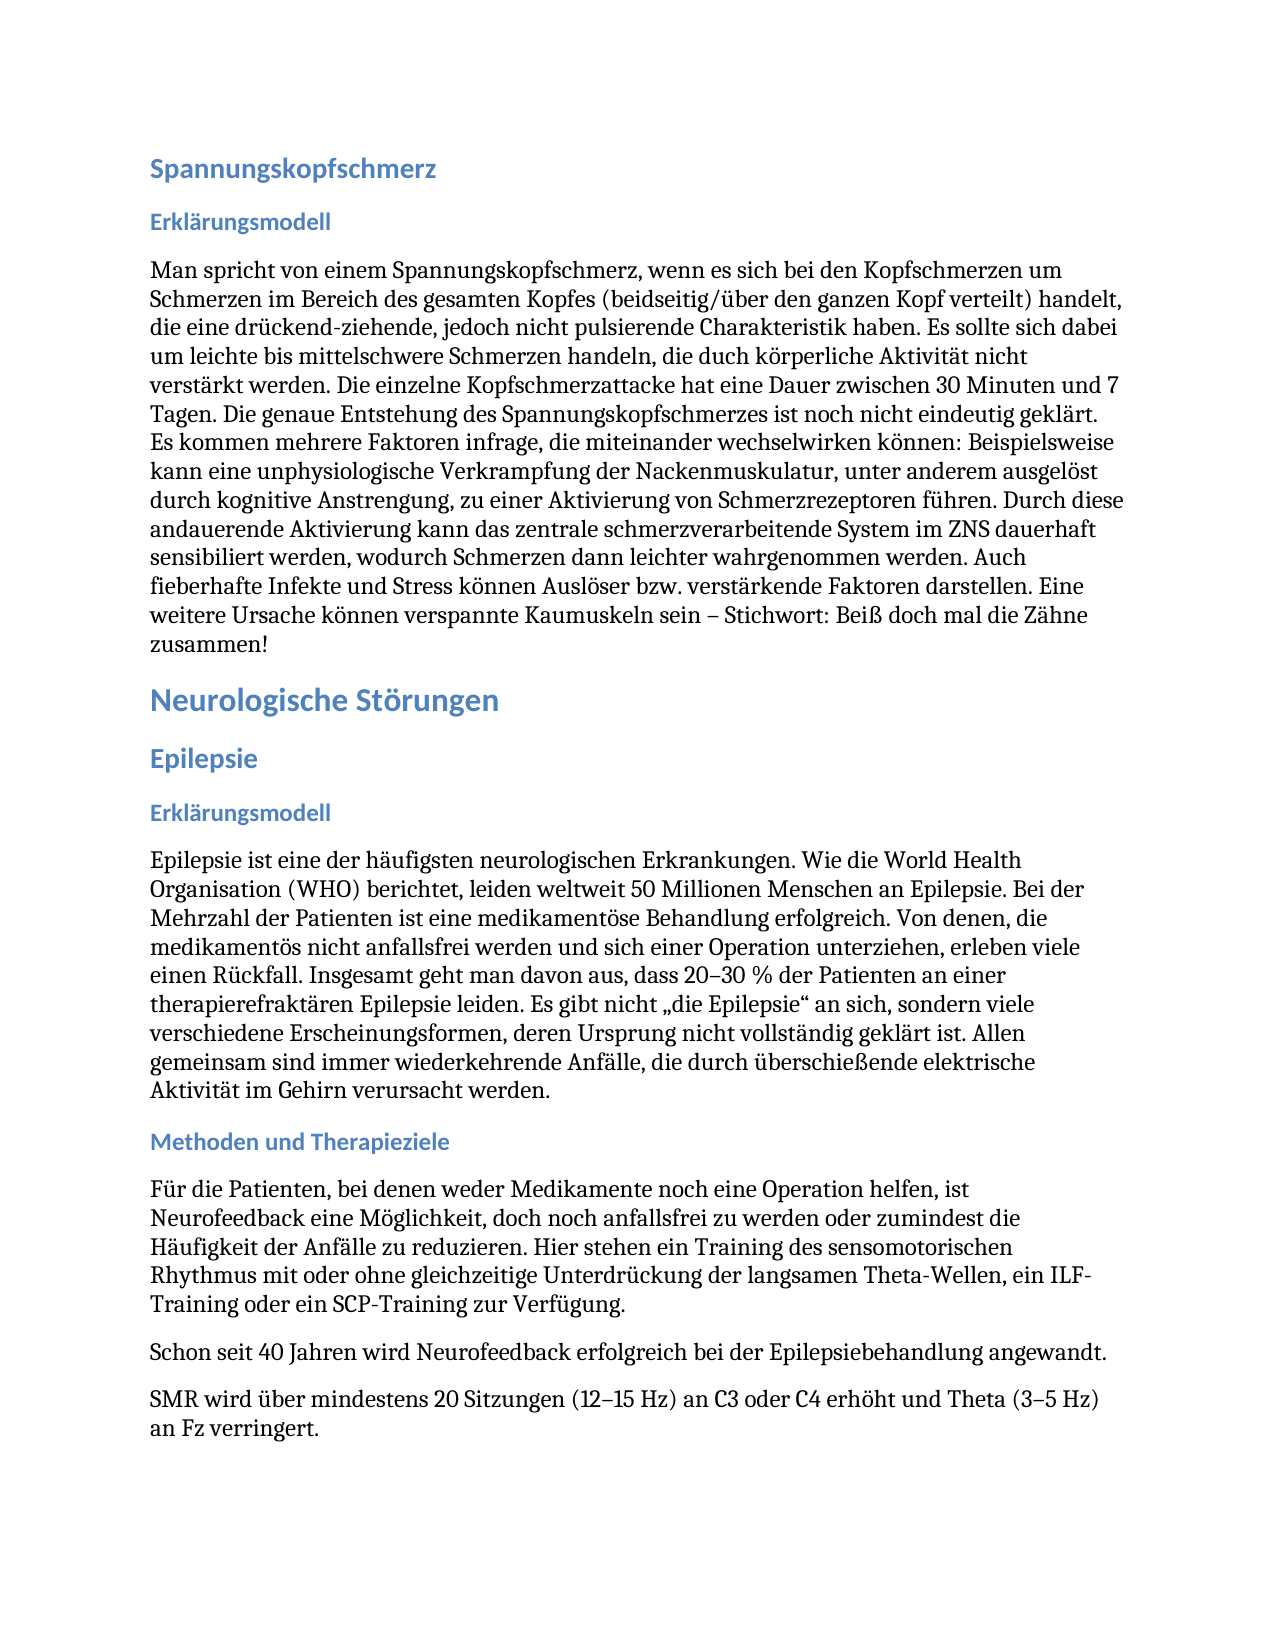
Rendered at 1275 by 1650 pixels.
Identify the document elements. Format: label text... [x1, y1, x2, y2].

text Für die Patienten, bei denen weder Medikamente noch eine Operation helfen, ist Neurofeedback eine Möglichkeit, doch noch anfallsfrei zu werden oder zumindest die Häufigkeit der Anfälle zu reduzieren. Hier stehen ein Training des sensomotorischen Rhythmus mit oder ohne gleichzeitige Unterdrückung der langsamen Theta-Wellen, ein ILF-Training oder ein SCP-Training zur Verfügung. [150, 1175, 1125, 1319]
text Schon seit 40 Jahren wird Neurofeedback erfolgreich bei der Epilepsiebehandlung angewandt. [150, 1338, 1125, 1366]
text SMR wird über mindestens 20 Sitzungen (12–15 Hz) an C3 oder C4 erhöht und Theta (3–5 Hz) an Fz verringert. [150, 1385, 1125, 1443]
subtitle Erklärungsmodell [150, 797, 1125, 828]
subtitle Epilepsie [150, 741, 1125, 776]
subtitle Methoden und Therapieziele [150, 1126, 1125, 1156]
text Man spricht von einem Spannungskopfschmerz, wenn es sich bei den Kopfschmerzen um Schmerzen im Bereich des gesamten Kopfes (beidseitig/über den ganzen Kopf verteilt) handelt, die eine drückend-ziehende, jedoch nicht pulsierende Charakteristik haben. Es sollte sich dabei um leichte bis mittelschwere Schmerzen handeln, die duch körperliche Aktivität nicht verstärkt werden. Die einzelne Kopfschmerzattacke hat eine Dauer zwischen 30 Minuten und 7 Tagen. Die genaue Entstehung des Spannungskopfschmerzes ist noch nicht eindeutig geklärt. Es kommen mehrere Faktoren infrage, die miteinander wechselwirken können: Beispielsweise kann eine unphysiologische Verkrampfung der Nackenmuskulatur, unter anderem ausgelöst durch kognitive Anstrengung, zu einer Aktivierung von Schmerzrezeptoren führen. Durch diese andauerende Aktivierung kann das zentrale schmerzverarbeitende System im ZNS dauerhaft sensibiliert werden, wodurch Schmerzen dann leichter wahrgenommen werden. Auch fieberhafte Infekte und Stress können Auslöser bzw. verstärkende Faktoren darstellen. Eine weitere Ursache können verspannte Kaumuskeln sein – Stichwort: Beiß doch mal die Zähne zusammen! [150, 256, 1125, 658]
subtitle Erklärungsmodell [150, 206, 1125, 237]
subtitle Spannungskopfschmerz [150, 150, 1125, 186]
text Epilepsie ist eine der häufigsten neurologischen Erkrankungen. Wie die World Health Organisation (WHO) berichtet, leiden weltweit 50 Millionen Menschen an Epilepsie. Bei der Mehrzahl der Patienten ist eine medikamentöse Behandlung erfolgreich. Von denen, die medikamentös nicht anfallsfrei werden und sich einer Operation unterziehen, erleben viele einen Rückfall. Insgesamt geht man davon aus, dass 20–30 % der Patienten an einer therapierefraktären Epilepsie leiden. Es gibt nicht „die Epilepsie“ an sich, sondern viele verschiedene Erscheinungsformen, deren Ursprung nicht vollständig geklärt ist. Allen gemeinsam sind immer wiederkehrende Anfälle, die durch überschießende elektrische Aktivität im Gehirn verursacht werden. [150, 846, 1125, 1105]
subtitle Neurologische Störungen [150, 679, 1125, 720]
